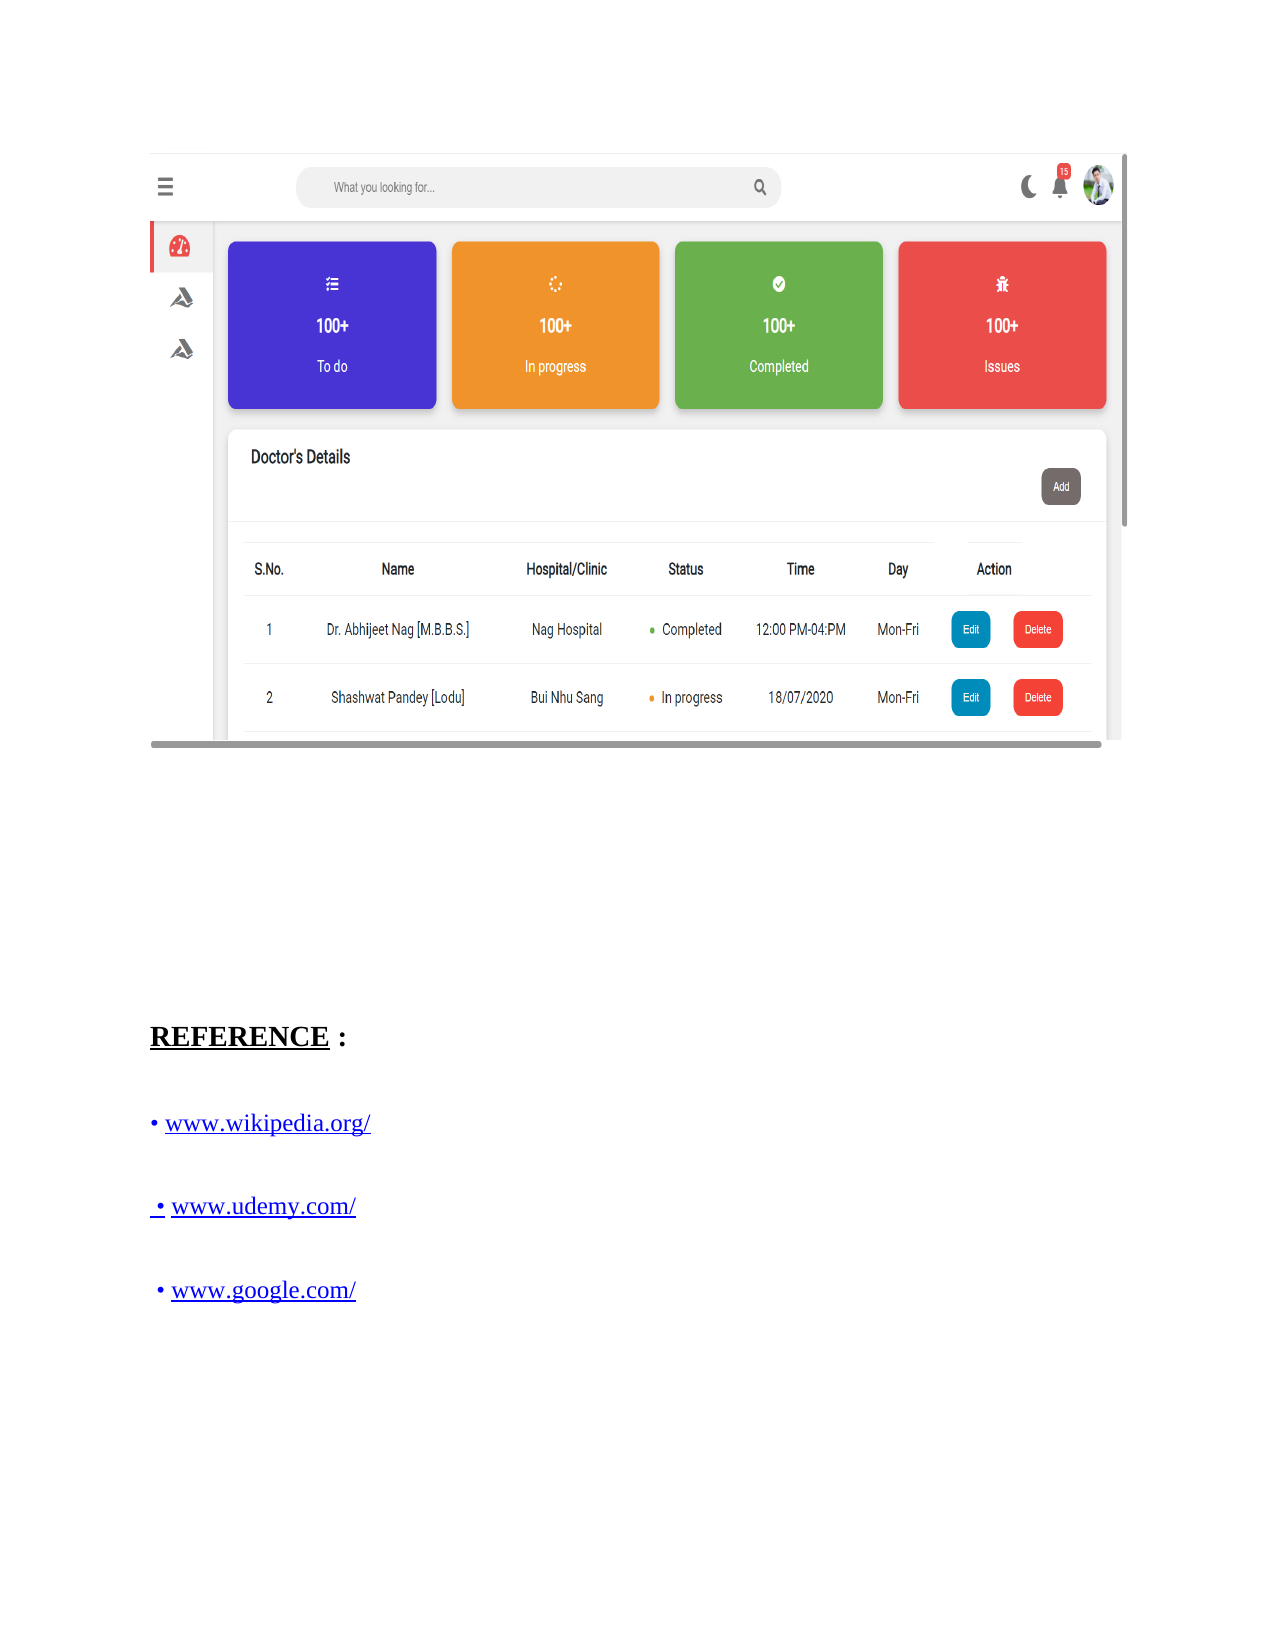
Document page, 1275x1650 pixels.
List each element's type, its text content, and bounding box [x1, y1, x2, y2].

text • www.google.com/ [150, 1275, 777, 1304]
text REFERENCE : [150, 1019, 1200, 1053]
text • www.udemy.com/ [150, 1191, 777, 1220]
text • www.wikipedia.org/ [150, 1108, 777, 1136]
picture [150, 147, 1128, 748]
